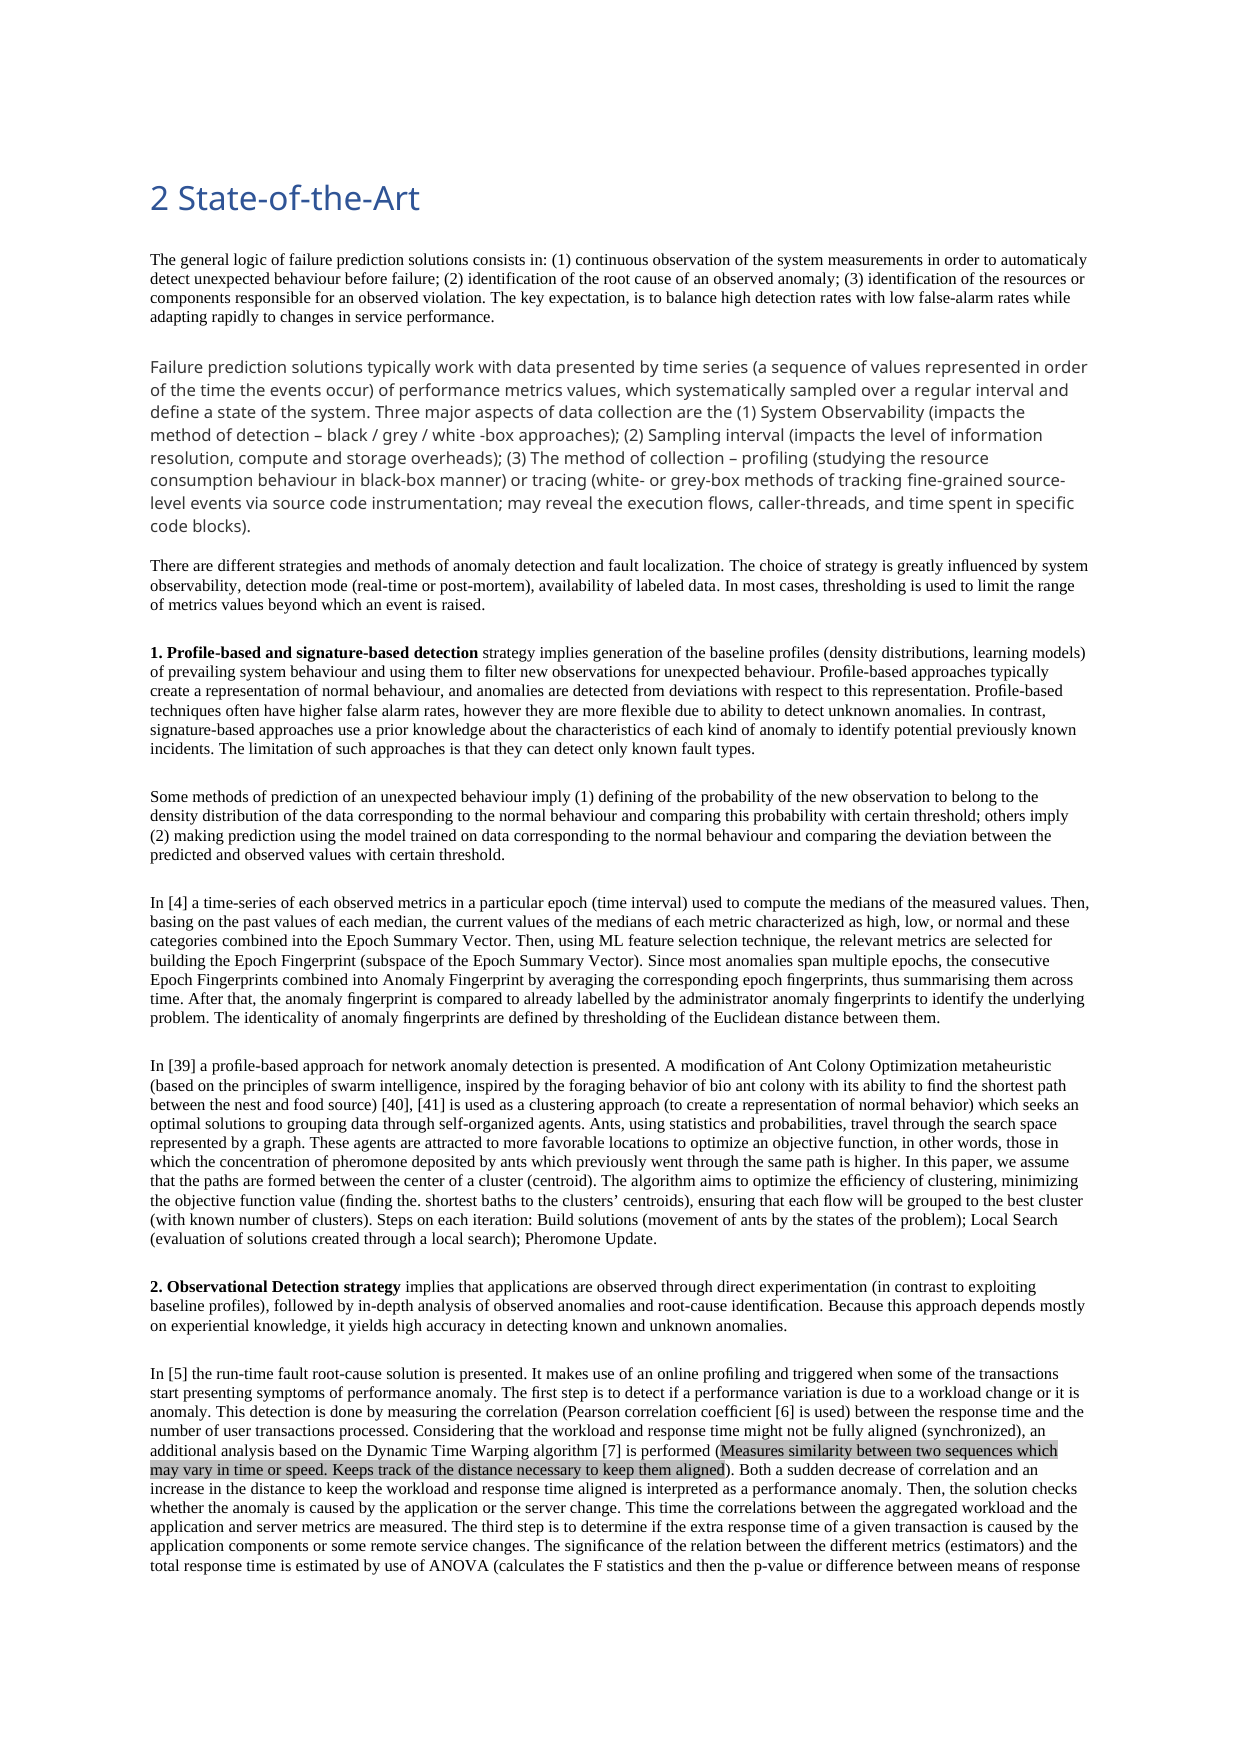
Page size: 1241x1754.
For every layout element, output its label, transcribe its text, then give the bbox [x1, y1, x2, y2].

text The general logic of failure prediction solutions consists in: (1) continuous observation of the system measurements in order to automaticaly detect unexpected behaviour before failure; (2) identification of the root cause of an observed anomaly; (3) identification of the resources or components responsible for an observed violation. The key expectation, is to balance high detection rates with low false-alarm rates while adapting rapidly to changes in service performance. [150, 249, 1090, 326]
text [150, 1364, 1090, 1574]
text In [39] a proﬁle-based approach for network anomaly detection is presented. A modiﬁcation of Ant Colony Optimization metaheuristic (based on the principles of swarm intelligence, inspired by the foraging behavior of bio ant colony with its ability to ﬁnd the shortest path between the nest and food source) [40], [41] is used as a clustering approach (to create a representation of normal behavior) which seeks an optimal solutions to grouping data through self-organized agents. Ants, using statistics and probabilities, travel through the search space represented by a graph. These agents are attracted to more favorable locations to optimize an objective function, in other words, those in which the concentration of pheromone deposited by ants which previously went through the same path is higher. In this paper, we assume that the paths are formed between the center of a cluster (centroid). The algorithm aims to optimize the efﬁciency of clustering, minimizing the objective function value (ﬁnding the. shortest baths to the clusters’ centroids), ensuring that each ﬂow will be grouped to the best cluster (with known number of clusters). Steps on each iteration: Build solutions (movement of ants by the states of the problem); Local Search (evaluation of solutions created through a local search); Pheromone Update. [150, 1056, 1090, 1248]
text There are different strategies and methods of anomaly detection and fault localization. The choice of strategy is greatly inﬂuenced by system observability, detection mode (real-time or post-mortem), availability of labeled data. In most cases, thresholding is used to limit the range of metrics values beyond which an event is raised. [150, 556, 1090, 614]
subtitle 2 State-of-the-Art [150, 175, 1090, 220]
text 1. Profile-based and signature-based detection strategy implies generation of the baseline profiles (density distributions, learning models) of prevailing system behaviour and using them to ﬁlter new observations for unexpected behaviour. Proﬁle-based approaches typically create a representation of normal behaviour, and anomalies are detected from deviations with respect to this representation. Proﬁle-based techniques often have higher false alarm rates, however they are more ﬂexible due to ability to detect unknown anomalies. In contrast, signature-based approaches use a prior knowledge about the characteristics of each kind of anomaly to identify potential previously known incidents. The limitation of such approaches is that they can detect only known fault types. [150, 643, 1090, 758]
text Some methods of prediction of an unexpected behaviour imply (1) defining of the probability of the new observation to belong to the density distribution of the data corresponding to the normal behaviour and comparing this probability with certain threshold; others imply (2) making prediction using the model trained on data corresponding to the normal behaviour and comparing the deviation between the predicted and observed values with certain threshold. [150, 787, 1090, 864]
text 2. Observational Detection strategy implies that applications are observed through direct experimentation (in contrast to exploiting baseline profiles), followed by in-depth analysis of observed anomalies and root-cause identiﬁcation. Because this approach depends mostly on experiential knowledge, it yields high accuracy in detecting known and unknown anomalies. [150, 1277, 1090, 1334]
text Failure prediction solutions typically work with data presented by time series (a sequence of values represented in order of the time the events occur) of performance metrics values, which systematically sampled over a regular interval and deﬁne a state of the system. Three major aspects of data collection are the (1) System Observability (impacts the method of detection – black / grey / white -box approaches); (2) Sampling interval (impacts the level of information resolution, compute and storage overheads); (3) The method of collection – proﬁling (studying the resource consumption behaviour in black-box manner) or tracing (white- or grey-box methods of tracking ﬁne-grained source-level events via source code instrumentation; may reveal the execution ﬂows, caller-threads, and time spent in speciﬁc code blocks). [150, 355, 1090, 537]
text In [4] a time-series of each observed metrics in a particular epoch (time interval) used to compute the medians of the measured values. Then, basing on the past values of each median, the current values of the medians of each metric characterized as high, low, or normal and these categories combined into the Epoch Summary Vector. Then, using ML feature selection technique, the relevant metrics are selected for building the Epoch Fingerprint (subspace of the Epoch Summary Vector). Since most anomalies span multiple epochs, the consecutive Epoch Fingerprints combined into Anomaly Fingerprint by averaging the corresponding epoch ﬁngerprints, thus summarising them across time. After that, the anomaly ﬁngerprint is compared to already labelled by the administrator anomaly ﬁngerprints to identify the underlying problem. The identicality of anomaly ﬁngerprints are defined by thresholding of the Euclidean distance between them. [150, 893, 1090, 1027]
